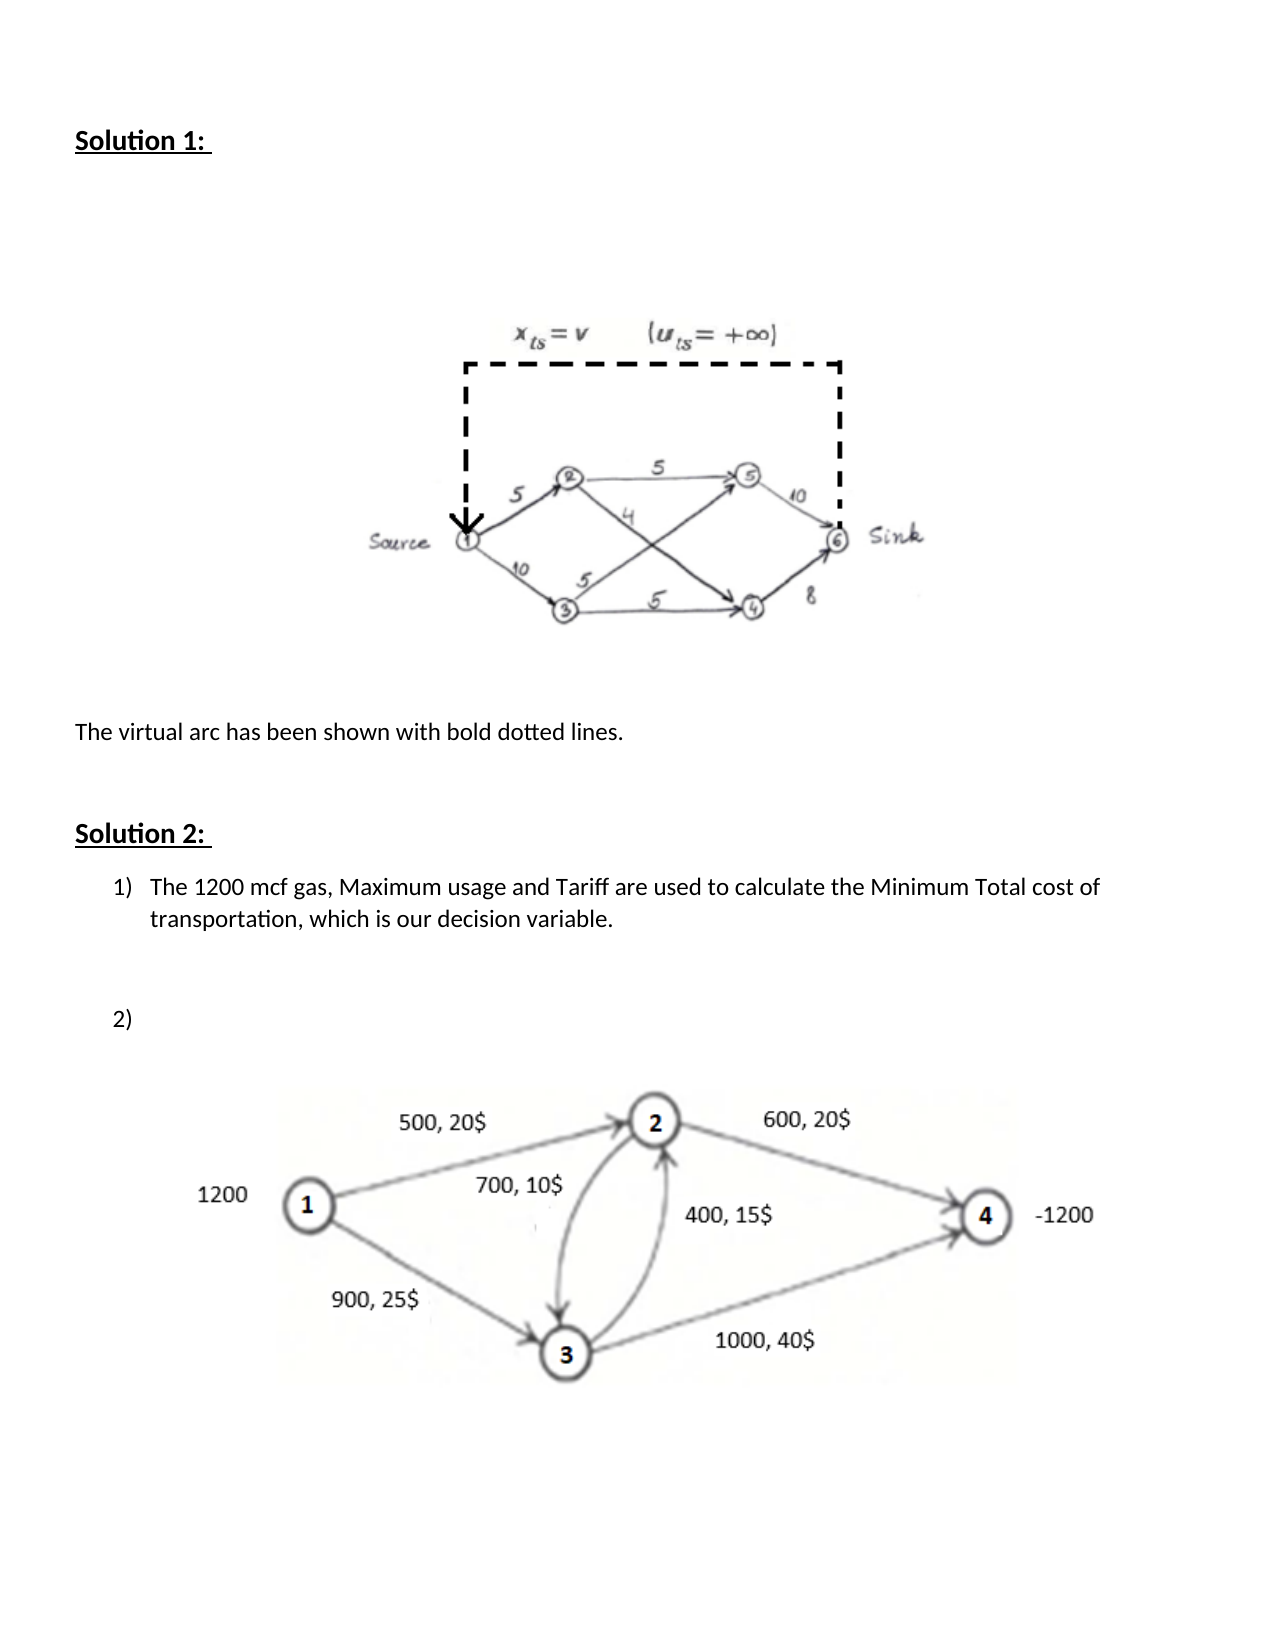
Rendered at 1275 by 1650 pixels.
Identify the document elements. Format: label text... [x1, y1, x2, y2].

text Solution 1: [75, 122, 1200, 157]
picture [298, 287, 977, 659]
text Solution 2: [75, 816, 1200, 851]
picture [141, 1052, 1134, 1403]
text The virtual arc has been shown with bold dotted lines. [75, 716, 1200, 747]
list The 1200 mcf gas, Maximum usage and Tariff are used to calculate the Minimum Total cost of transportation, which is our decision variable. [112, 871, 1200, 934]
